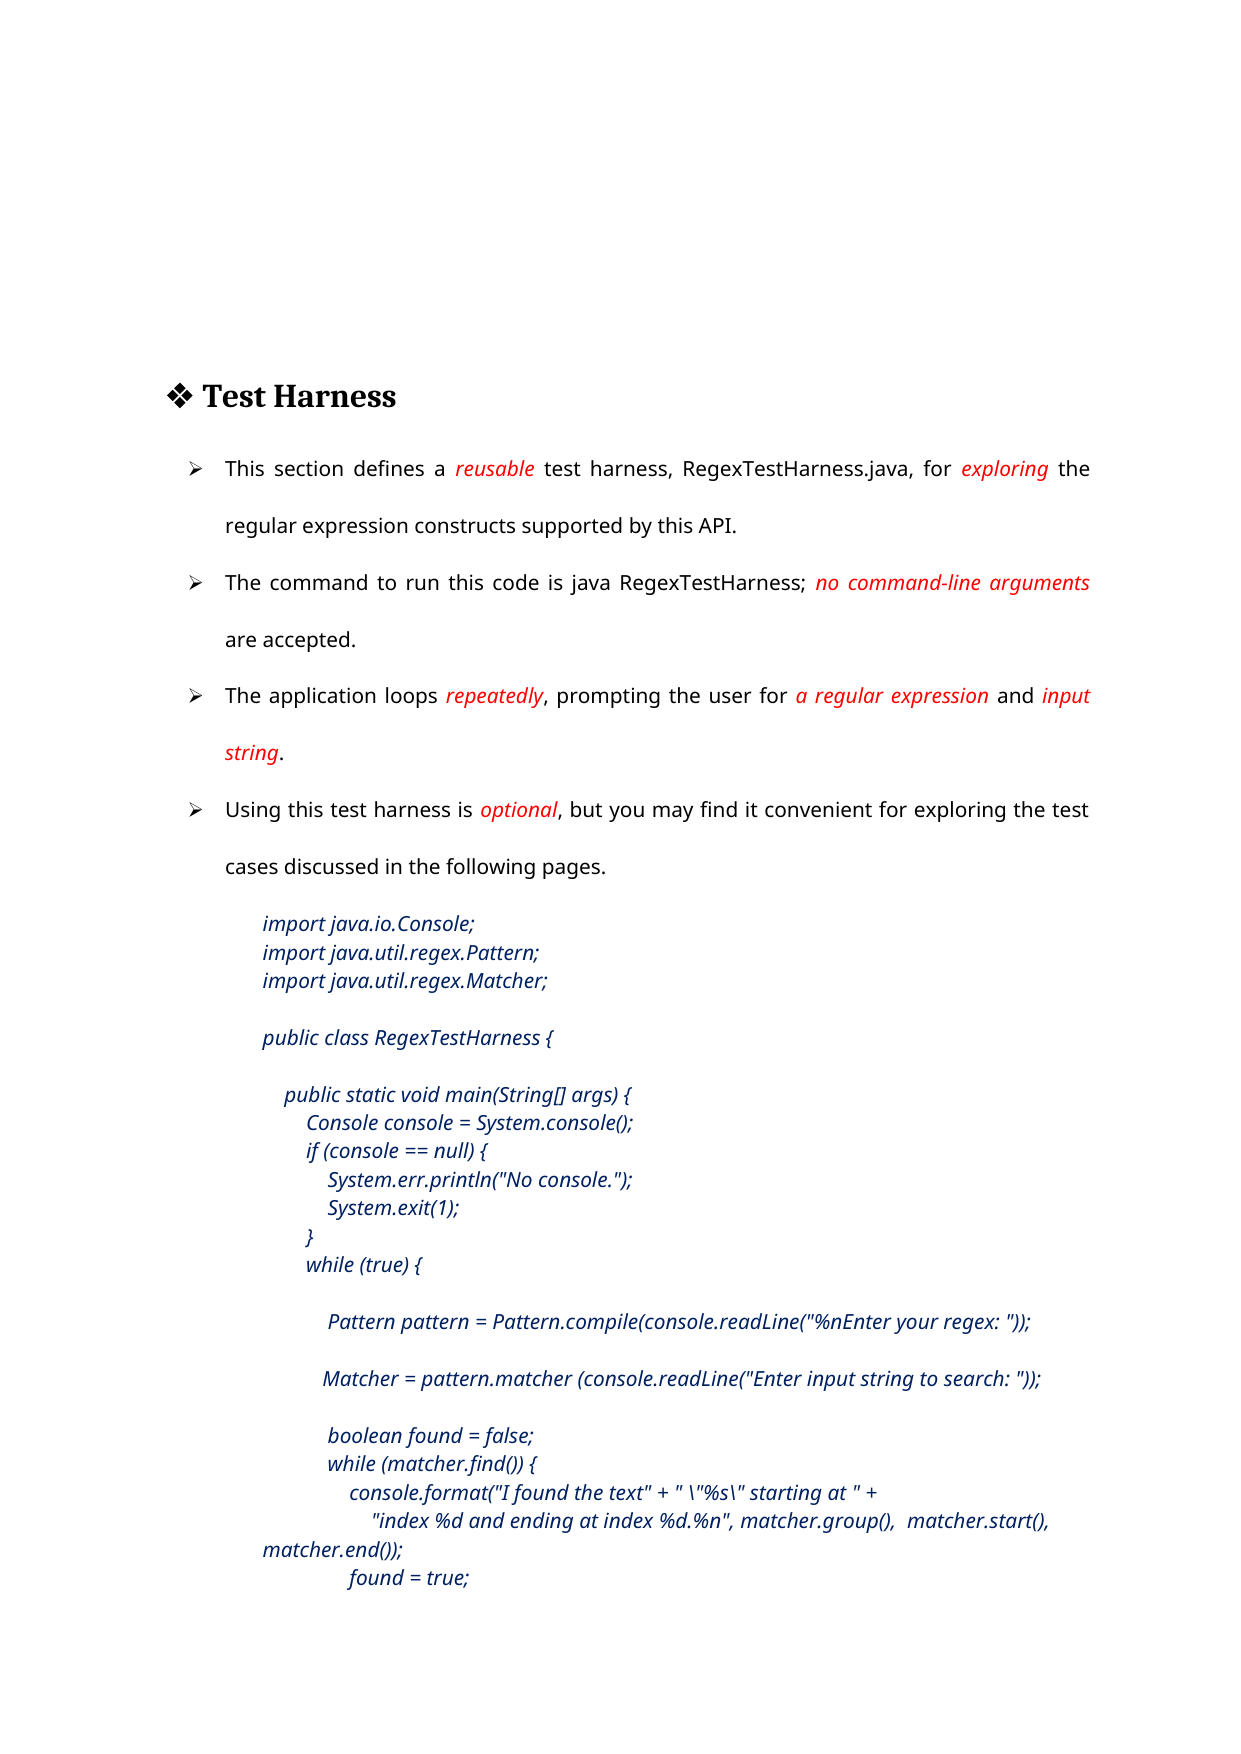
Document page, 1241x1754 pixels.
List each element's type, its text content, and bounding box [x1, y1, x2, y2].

list public class RegexTestHarness { [262, 1023, 1090, 1051]
list Pattern pattern = Pattern.compile(console.readLine("%nEnter your regex: ")); [262, 1307, 1090, 1336]
list boolean found = false; [262, 1421, 1090, 1449]
list } [262, 1222, 1090, 1250]
list import java.io.Console; [262, 909, 1090, 938]
list Console console = System.console(); [262, 1108, 1090, 1137]
list System.err.println("No console."); [262, 1165, 1090, 1193]
list while (matcher.find()) { [262, 1449, 1090, 1478]
list This section defines a reusable test harness, RegexTestHarness.java, for exploring the regular expression constructs supported by this API. [187, 454, 1090, 539]
list Matcher = pattern.matcher (console.readLine("Enter input string to search: ")); [262, 1364, 1090, 1393]
list Test Harness [165, 377, 1090, 416]
list Using this test harness is optional, but you may find it convenient for exploring the test cases discussed in the following pages. [187, 795, 1090, 881]
list The application loops repeatedly, prompting the user for a regular expression and input string. [187, 682, 1090, 767]
list import java.util.regex.Pattern; [262, 938, 1090, 966]
list System.exit(1); [262, 1193, 1090, 1222]
list console.format("I found the text" + " \"%s\" starting at " + [262, 1478, 1090, 1506]
list import java.util.regex.Matcher; [262, 966, 1090, 994]
list while (true) { [262, 1250, 1090, 1279]
list if (console == null) { [262, 1137, 1090, 1165]
list The command to run this code is java RegexTestHarness; no command-line arguments are accepted. [187, 568, 1090, 653]
list found = true; [262, 1563, 1090, 1592]
list public static void main(String[] args) { [262, 1080, 1090, 1108]
list "index %d and ending at index %d.%n", matcher.group(), matcher.start(), matcher.end()); [262, 1506, 1090, 1563]
